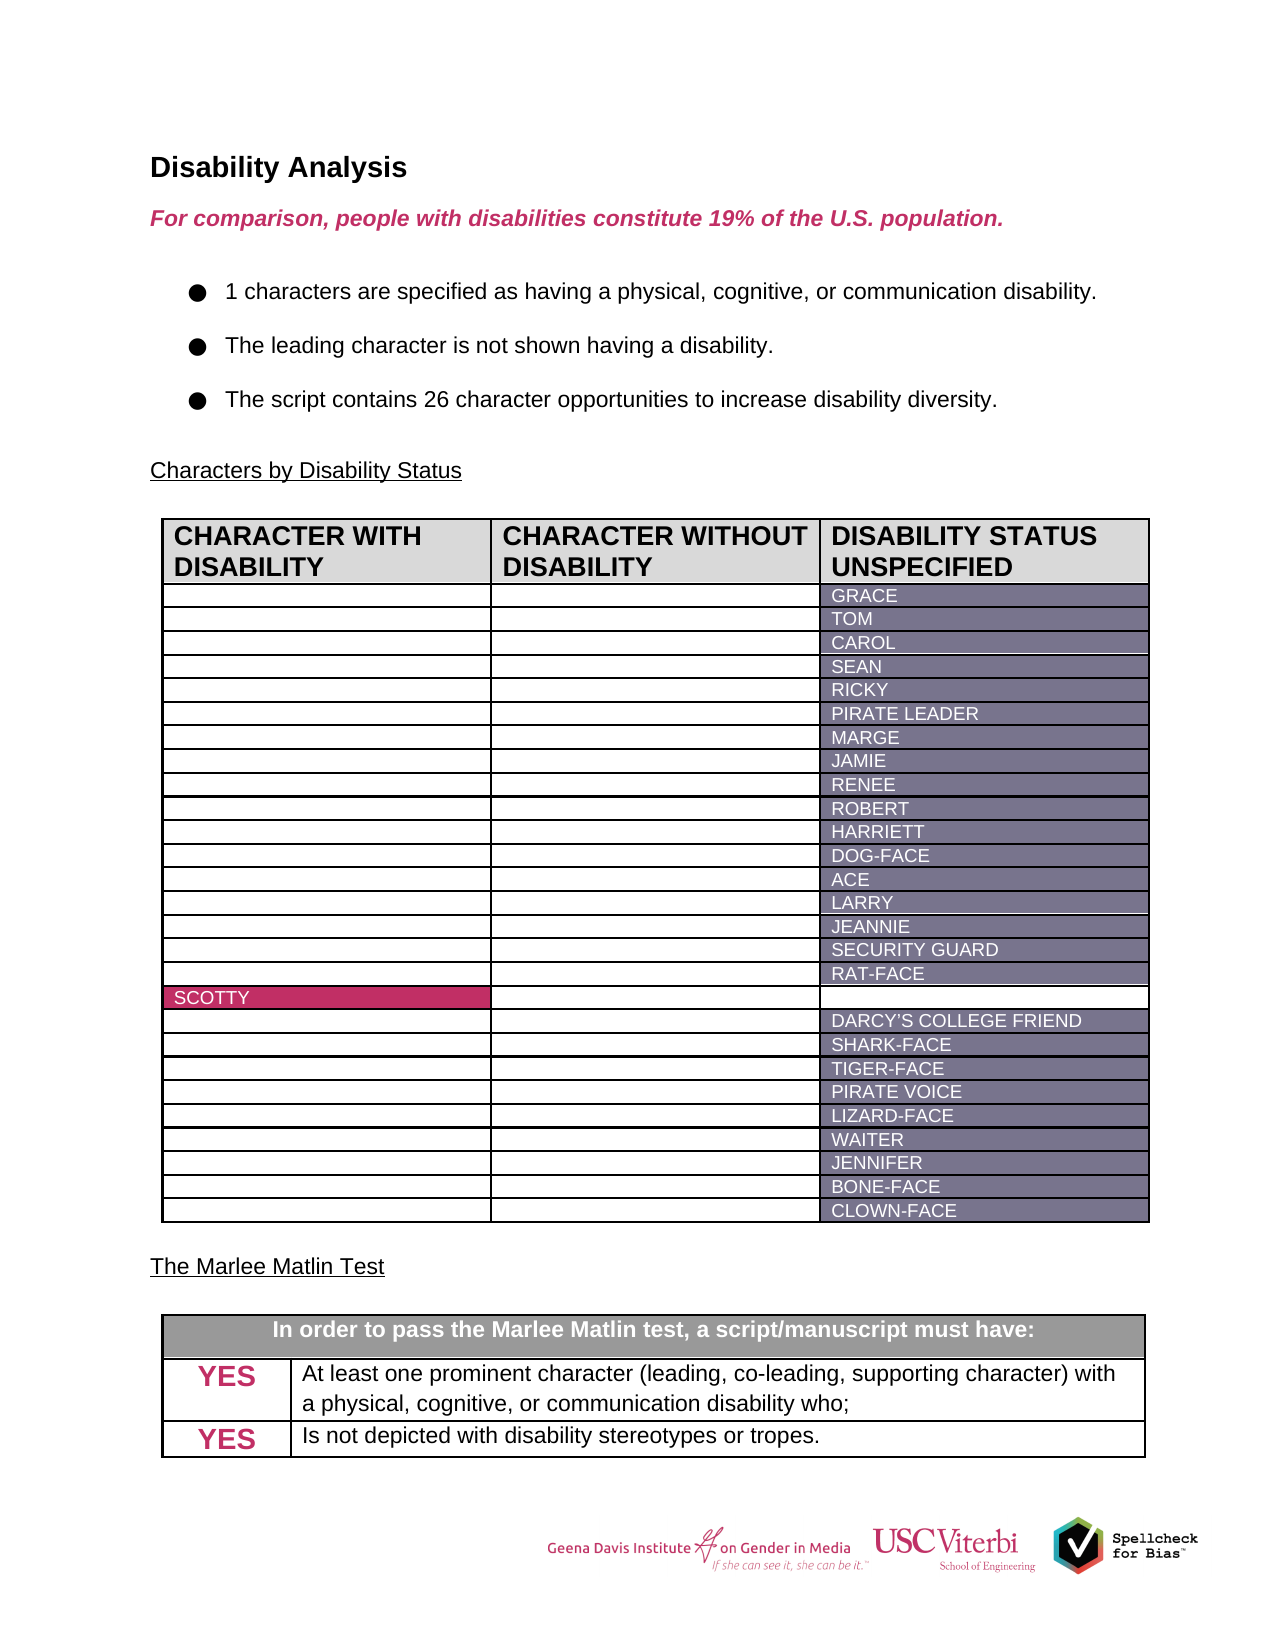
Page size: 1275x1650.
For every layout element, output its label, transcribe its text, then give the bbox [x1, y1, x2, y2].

table_cell SEAN [821, 656, 1148, 677]
table_cell [492, 868, 819, 890]
list 1 characters are specified as having a physical, cognitive, or communication disability. [187, 265, 1125, 312]
table_cell LARRY [821, 892, 1148, 913]
table_cell [492, 987, 819, 1008]
table_cell [492, 798, 819, 819]
table_cell [164, 632, 490, 653]
picture [532, 1515, 1212, 1577]
table_cell [164, 939, 490, 961]
table_cell YES [164, 1422, 290, 1456]
table_cell GRACE [821, 585, 1148, 606]
table_cell [164, 892, 490, 913]
table_cell [492, 1058, 819, 1079]
table_cell JAMIE [821, 750, 1148, 772]
table_cell HARRIETT [821, 821, 1148, 843]
table_cell [821, 987, 1148, 1008]
table_cell RAT-FACE [821, 963, 1148, 984]
table_cell TIGER-FACE [821, 1058, 1148, 1079]
table_cell [164, 703, 490, 724]
text Characters by Disability Status [150, 457, 1125, 484]
table_cell [164, 726, 490, 748]
table_cell BONE-FACE [821, 1176, 1148, 1197]
table_cell RENEE [821, 774, 1148, 795]
table_cell [164, 1081, 490, 1103]
table_cell [492, 632, 819, 653]
table_cell [492, 774, 819, 795]
text The Marlee Matlin Test [150, 1253, 1125, 1279]
table_cell [492, 1199, 819, 1221]
text Disability Analysis [150, 150, 1125, 183]
table_header CHARACTER WITH DISABILITY [164, 520, 490, 582]
table_cell [164, 963, 490, 984]
table_cell [164, 774, 490, 795]
table_cell DOG-FACE [821, 845, 1148, 866]
table_cell [492, 750, 819, 772]
table_cell [492, 1034, 819, 1055]
table_cell [164, 798, 490, 819]
table_cell [492, 1152, 819, 1174]
table_cell [164, 868, 490, 890]
table_cell [164, 1058, 490, 1079]
table_cell [164, 1105, 490, 1126]
table_cell [164, 679, 490, 701]
table_cell DARCY’S COLLEGE FRIEND [821, 1010, 1148, 1032]
table_cell [492, 656, 819, 677]
text For comparison, people with disabilities constitute 19% of the U.S. population. [150, 205, 1125, 231]
list The script contains 26 character opportunities to increase disability diversity. [187, 373, 1125, 420]
table_cell SHARK-FACE [821, 1034, 1148, 1055]
table_cell [164, 1010, 490, 1032]
table_cell [164, 845, 490, 866]
table_cell [164, 608, 490, 630]
table_cell [164, 916, 490, 937]
table_cell [164, 1152, 490, 1174]
table_cell [164, 1129, 490, 1150]
table_cell ACE [821, 868, 1148, 890]
table_cell [492, 821, 819, 843]
table_cell [492, 1081, 819, 1103]
table_cell Is not depicted with disability stereotypes or tropes. [292, 1422, 1144, 1456]
table_cell SCOTTY [164, 987, 490, 1008]
table_cell [492, 1129, 819, 1150]
table_cell [492, 845, 819, 866]
table_cell [492, 679, 819, 701]
table_cell [164, 1199, 490, 1221]
table_cell [492, 608, 819, 630]
table_header In order to pass the Marlee Matlin test, a script/manuscript must have: [164, 1316, 1144, 1357]
table_cell LIZARD-FACE [821, 1105, 1148, 1126]
table_cell JENNIFER [821, 1152, 1148, 1174]
table_cell [164, 821, 490, 843]
table_cell [492, 1010, 819, 1032]
table_cell [492, 1105, 819, 1126]
table_cell [492, 585, 819, 606]
table_cell CAROL [821, 632, 1148, 653]
table_cell RICKY [821, 679, 1148, 701]
table_cell [492, 726, 819, 748]
table_cell SECURITY GUARD [821, 939, 1148, 961]
table_cell [164, 656, 490, 677]
table_cell At least one prominent character (leading, co-leading, supporting character) with a physical, cognitive, or communication disability who; [292, 1360, 1144, 1420]
table_cell JEANNIE [821, 916, 1148, 937]
table_cell PIRATE VOICE [821, 1081, 1148, 1103]
table_cell [492, 939, 819, 961]
table_cell WAITER [821, 1129, 1148, 1150]
table_cell PIRATE LEADER [821, 703, 1148, 724]
table_cell [492, 892, 819, 913]
table_cell [164, 1034, 490, 1055]
table_cell MARGE [821, 726, 1148, 748]
table_cell TOM [821, 608, 1148, 630]
table_cell YES [164, 1360, 290, 1420]
table_cell [492, 963, 819, 984]
table_cell [492, 916, 819, 937]
table_cell [164, 1176, 490, 1197]
table_cell [492, 1176, 819, 1197]
table_header CHARACTER WITHOUT DISABILITY [492, 520, 819, 582]
table_cell ROBERT [821, 798, 1148, 819]
table_cell CLOWN-FACE [821, 1199, 1148, 1221]
table_cell [164, 585, 490, 606]
table_cell [492, 703, 819, 724]
list The leading character is not shown having a disability. [187, 319, 1125, 366]
table_cell [164, 750, 490, 772]
table_header DISABILITY STATUS UNSPECIFIED [821, 520, 1148, 582]
